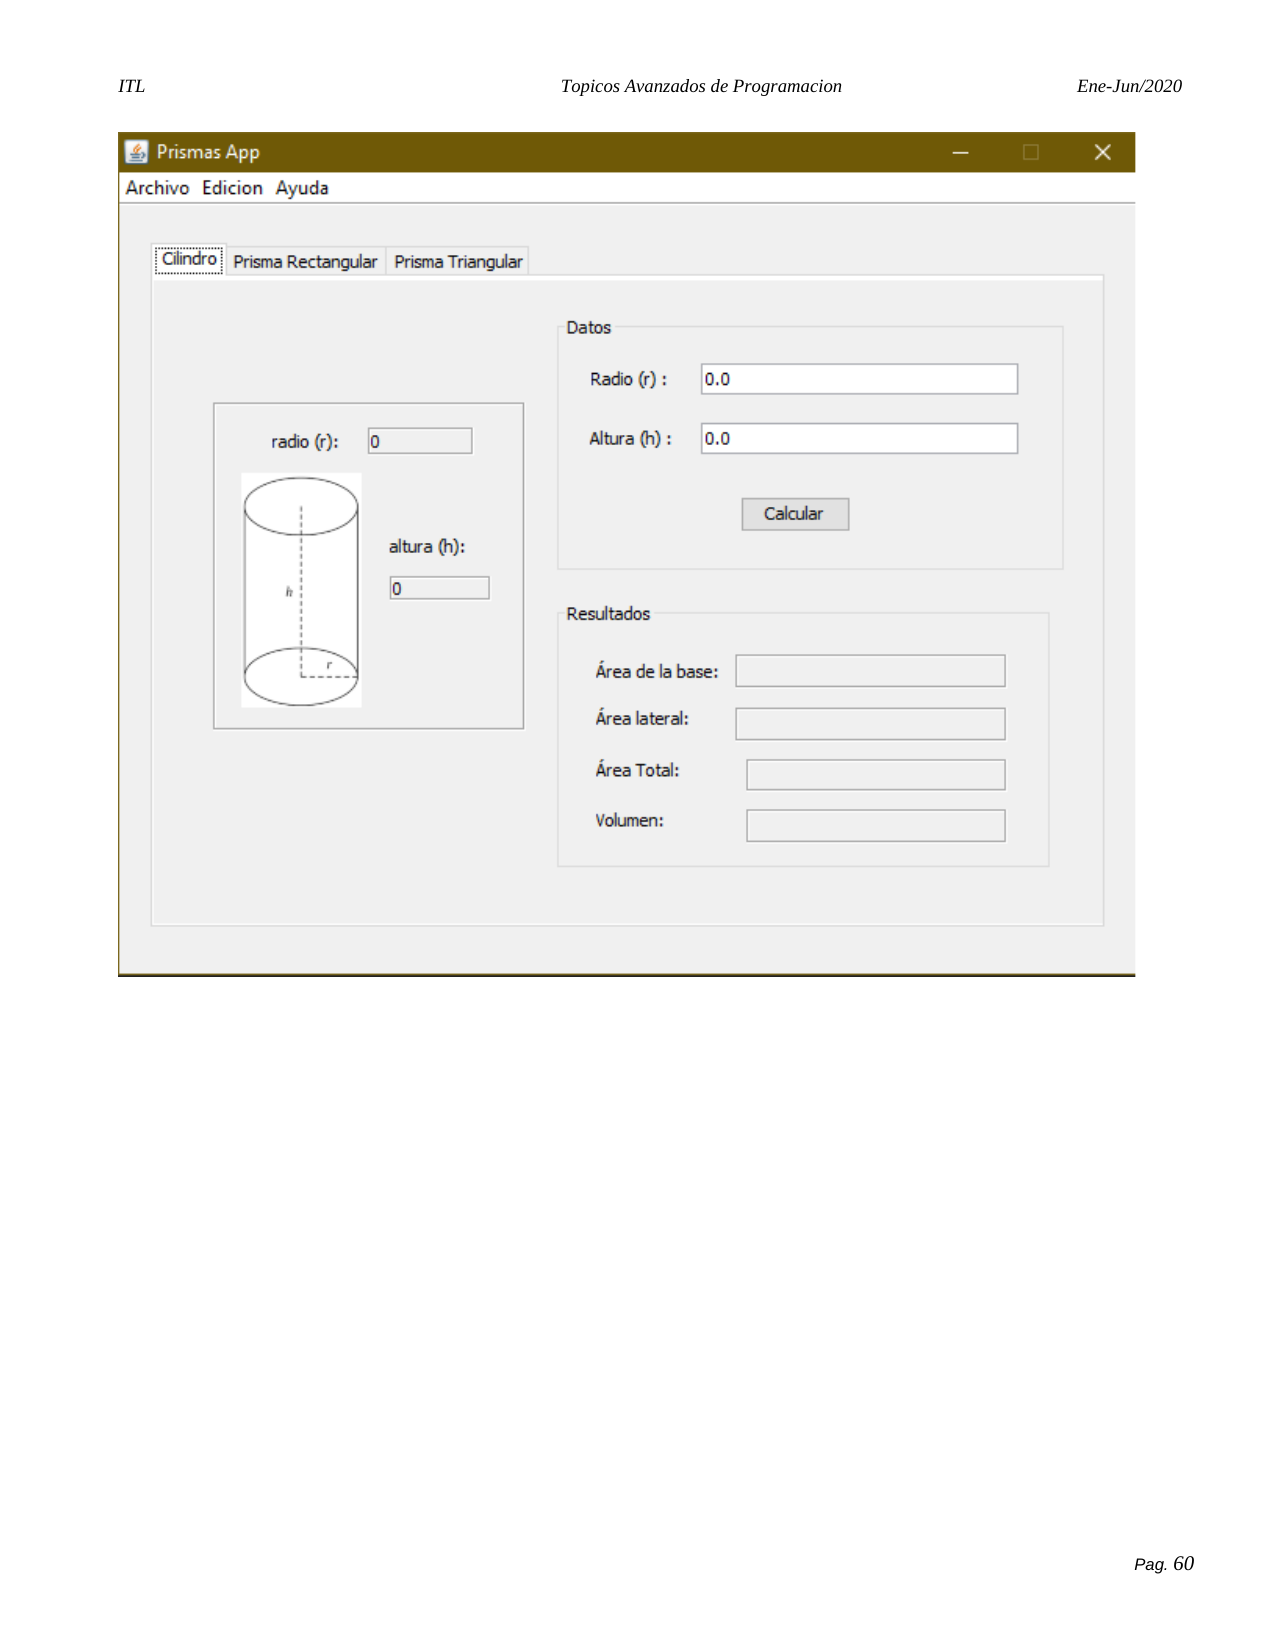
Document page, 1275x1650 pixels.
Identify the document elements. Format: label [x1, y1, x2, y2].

picture [118, 132, 1136, 977]
